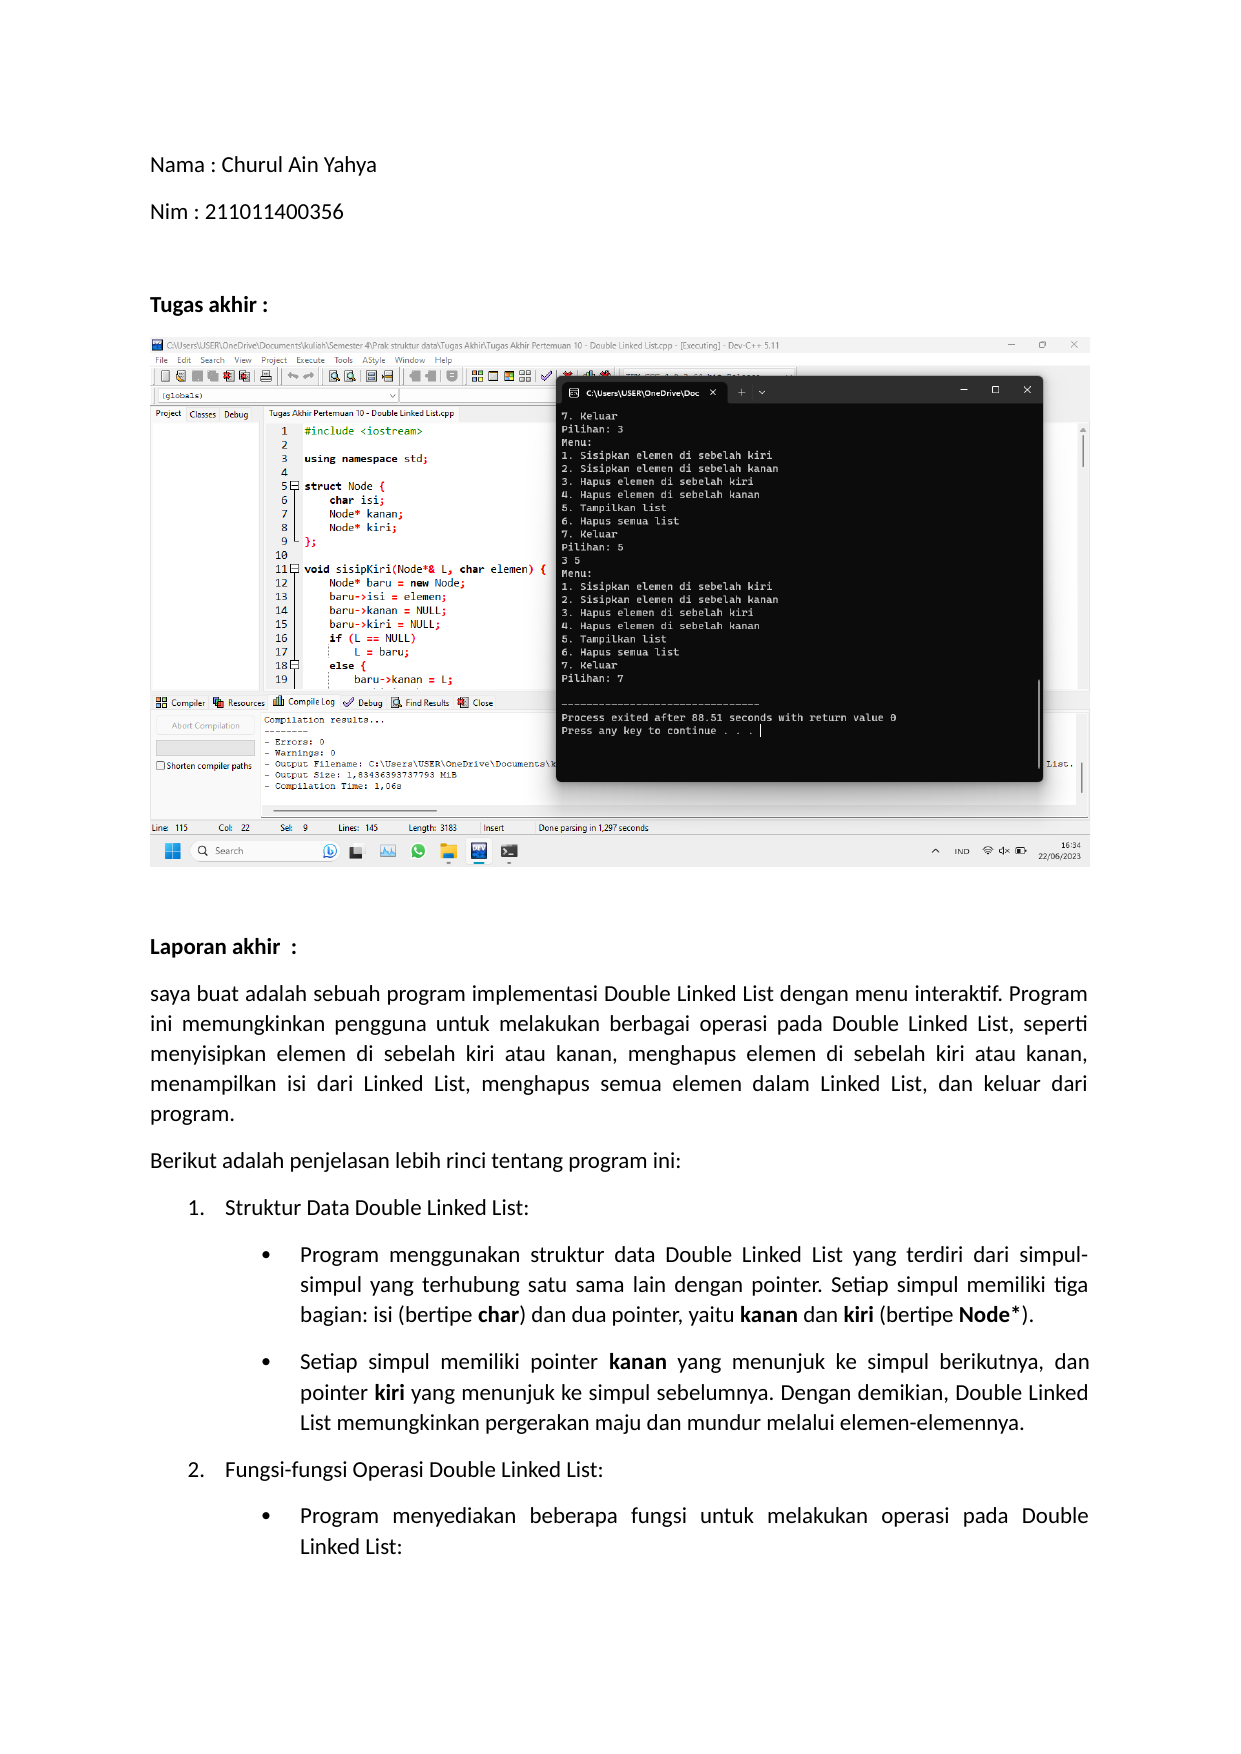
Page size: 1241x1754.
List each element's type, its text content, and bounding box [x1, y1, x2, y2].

picture [150, 337, 1091, 867]
text Nim : 211011400356 [150, 197, 1090, 225]
text Tugas akhir : [150, 291, 1090, 319]
text saya buat adalah sebuah program implementasi Double Linked List dengan menu interaktif. Program ini memungkinkan pengguna untuk melakukan berbagai operasi pada Double Linked List, seperti menyisipkan elemen di sebelah kiri atau kanan, menghapus elemen di sebelah kiri atau kanan, menampilkan isi dari Linked List, menghapus semua elemen dalam Linked List, dan keluar dari program. [150, 979, 1090, 1128]
list Program menggunakan struktur data Double Linked List yang terdiri dari simpul-simpul yang terhubung satu sama lain dengan pointer. Setiap simpul memiliki tiga bagian: isi (bertipe char) dan dua pointer, yaitu kanan dan kiri (bertipe Node*). [262, 1240, 1090, 1329]
list Fungsi-fungsi Operasi Double Linked List: [187, 1455, 1090, 1483]
list Struktur Data Double Linked List: [187, 1193, 1090, 1221]
text Berikut adalah penjelasan lebih rinci tentang program ini: [150, 1146, 1090, 1174]
text Laporan akhir : [150, 932, 1090, 960]
list Program menyediakan beberapa fungsi untuk melakukan operasi pada Double Linked List: [262, 1502, 1090, 1560]
list Setiap simpul memiliki pointer kanan yang menunjuk ke simpul berikutnya, dan pointer kiri yang menunjuk ke simpul sebelumnya. Dengan demikian, Double Linked List memungkinkan pergerakan maju dan mundur melalui elemen-elemennya. [262, 1347, 1090, 1436]
text Nama : Churul Ain Yahya [150, 150, 1090, 178]
